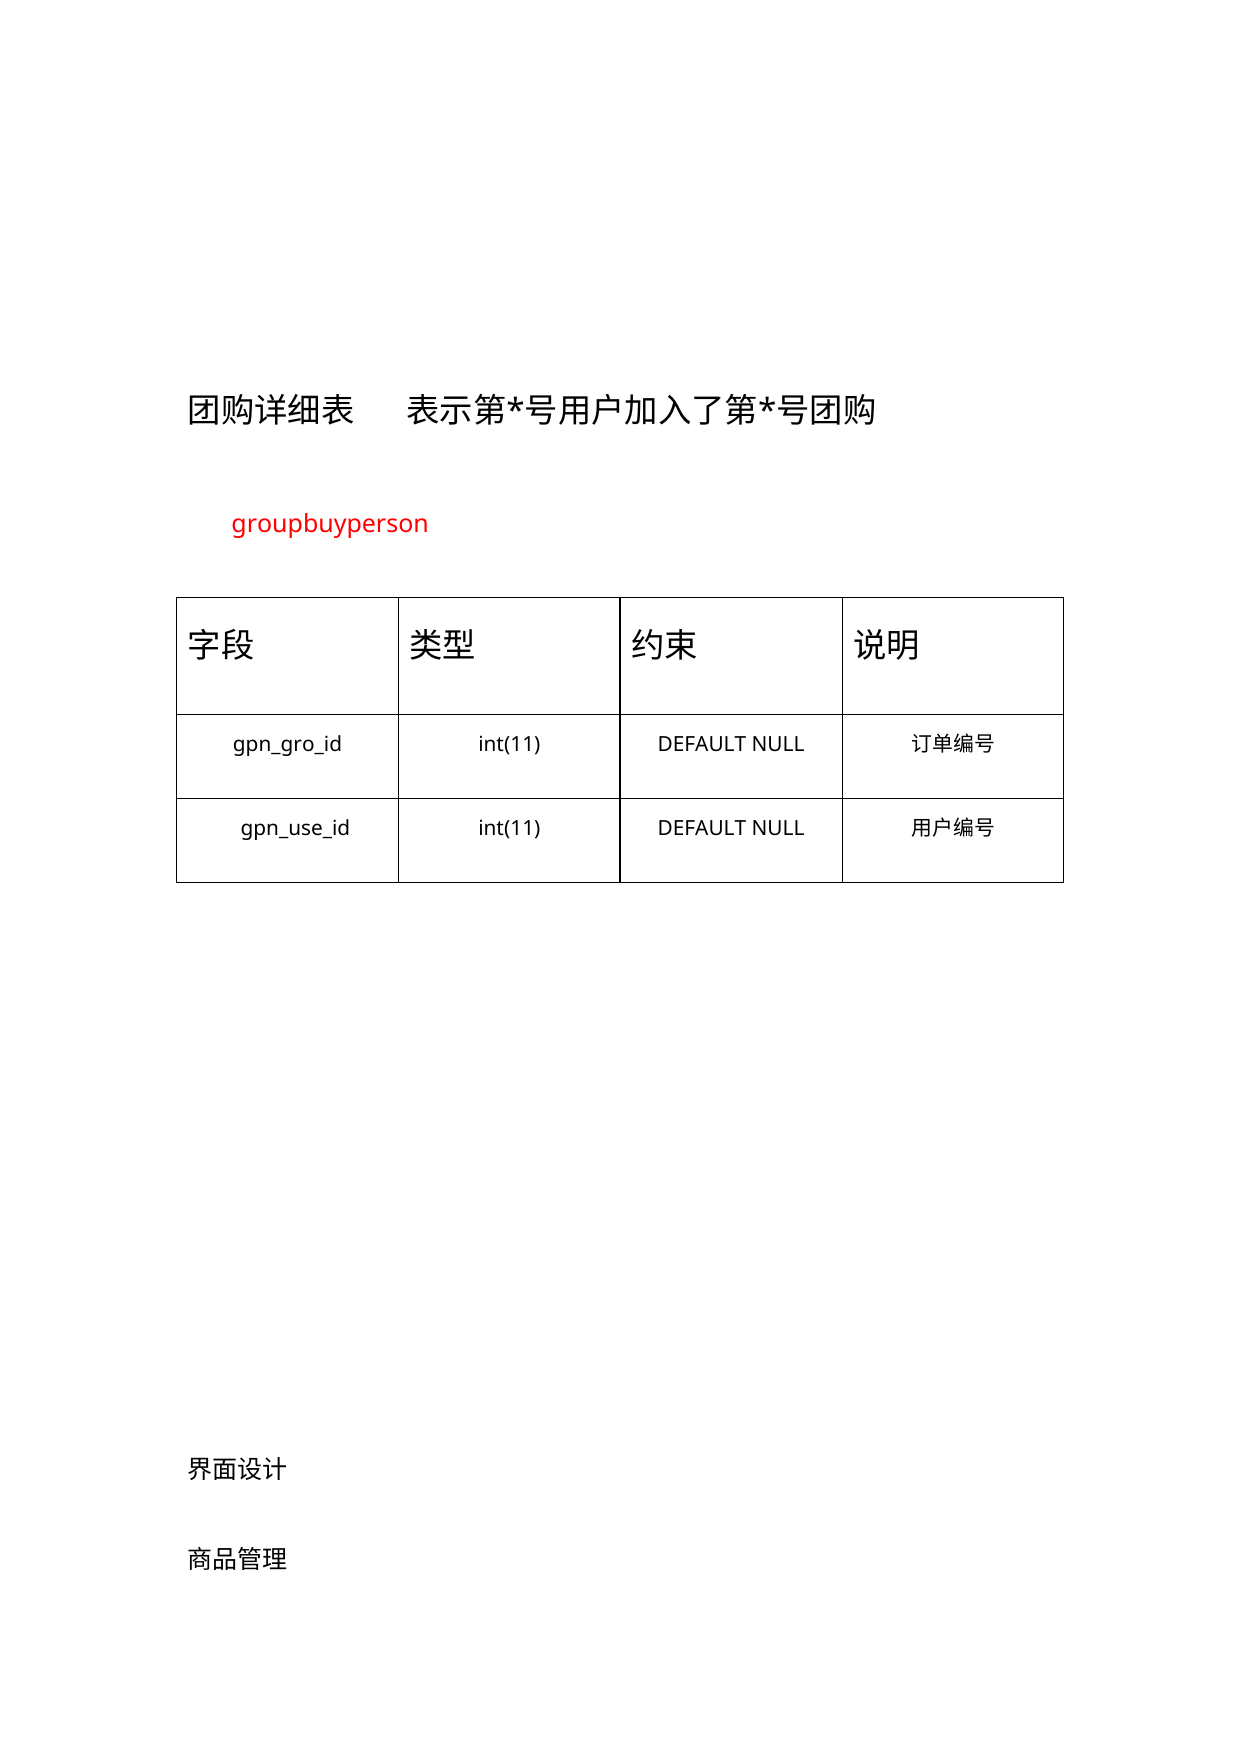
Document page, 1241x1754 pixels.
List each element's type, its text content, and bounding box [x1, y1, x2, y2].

table_cell 订单编号 [843, 715, 1063, 798]
table_header 类型 [399, 598, 619, 714]
text groupbuyperson [187, 490, 1053, 555]
table_header 约束 [621, 598, 842, 714]
table_header 说明 [843, 598, 1063, 714]
table_cell gpn_use_id [177, 799, 398, 882]
table_cell DEFAULT NULL [621, 799, 842, 882]
text 商品管理 [187, 1526, 1053, 1591]
table_cell gpn_gro_id [177, 715, 398, 798]
text 团购详细表 表示第*号用户加入了第*号团购 [187, 376, 1053, 441]
table_header 字段 [177, 598, 398, 714]
table_cell 用户编号 [843, 799, 1063, 882]
table_cell int(11) [399, 799, 619, 882]
table_cell DEFAULT NULL [621, 715, 842, 798]
text 界面设计 [187, 1436, 1053, 1501]
table_cell int(11) [399, 715, 619, 798]
